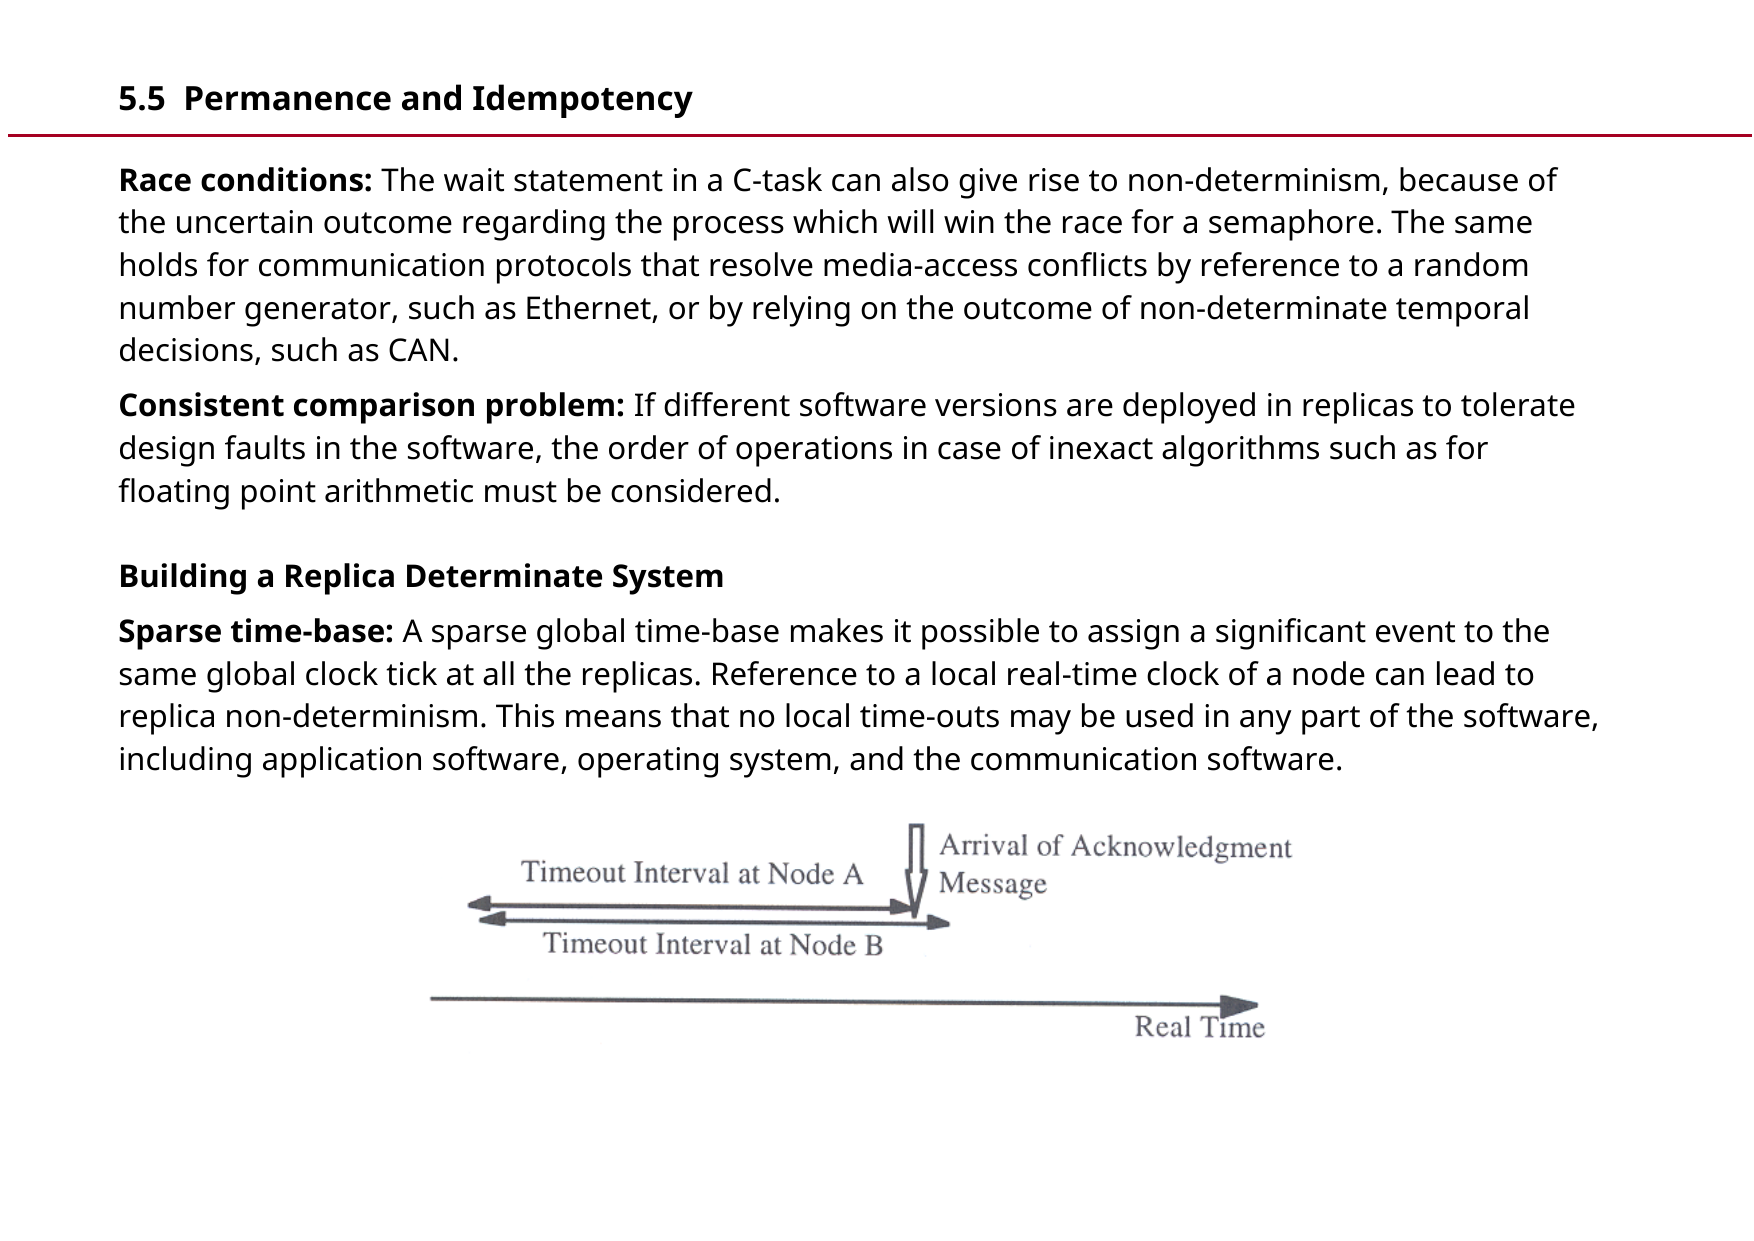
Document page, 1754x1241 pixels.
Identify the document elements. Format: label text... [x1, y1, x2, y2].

text Consistent comparison problem: If different software versions are deployed in replicas to tolerate design faults in the software, the order of operations in case of inexact algorithms such as for floating point arithmetic must be considered. [118, 383, 1606, 511]
text Building a Replica Determinate System [118, 554, 1606, 596]
picture [422, 822, 1302, 1055]
text Race conditions: The wait statement in a C-task can also give rise to non-determinism, because of the uncertain outcome regarding the process which will win the race for a semaphore. The same holds for communication protocols that resolve media-access conflicts by reference to a random number generator, such as Ethernet, or by relying on the outcome of non-determinate temporal decisions, such as CAN. [118, 158, 1606, 371]
text Sparse time-base: A sparse global time-base makes it possible to assign a significant event to the same global clock tick at all the replicas. Reference to a local real-time clock of a node can lead to replica non-determinism. This means that no local time-outs may be used in any part of the software, including application software, operating system, and the communication software. [118, 609, 1606, 779]
